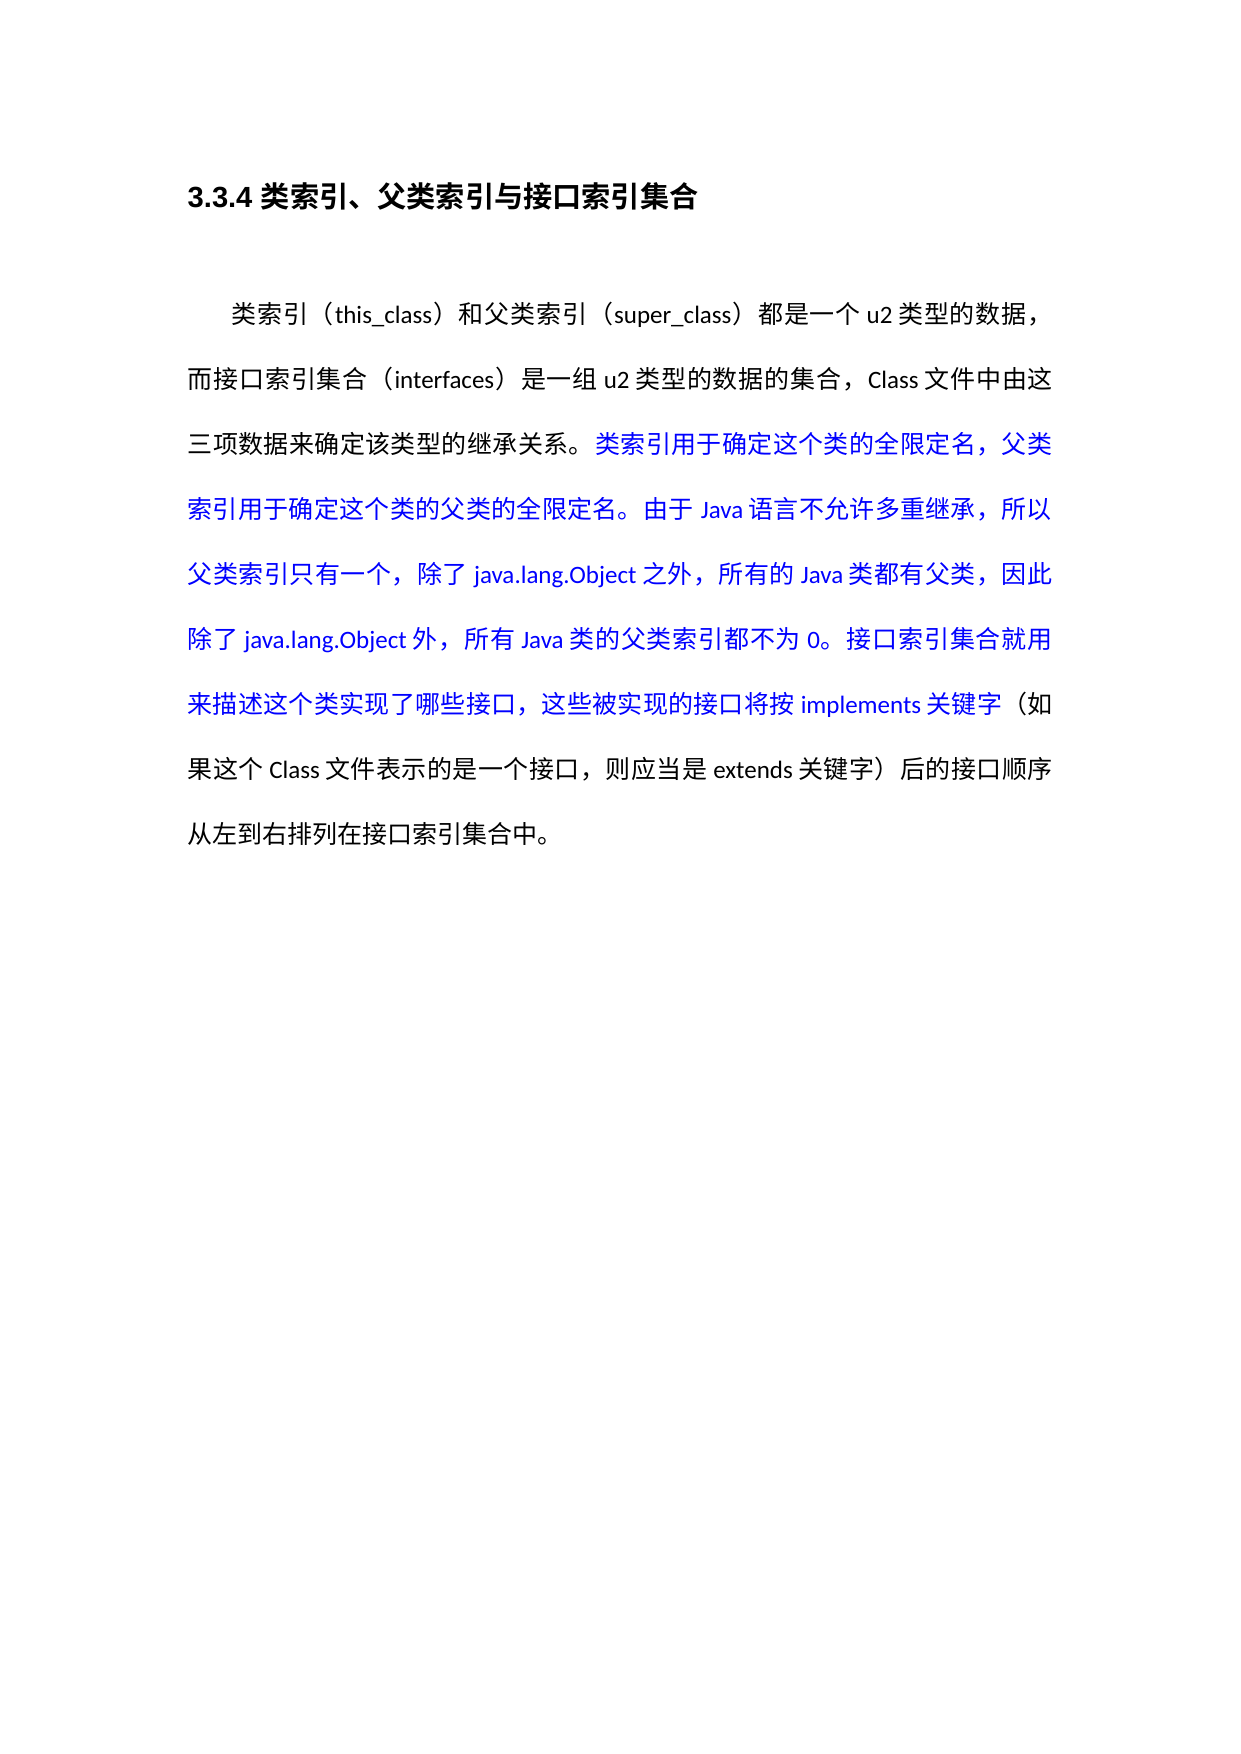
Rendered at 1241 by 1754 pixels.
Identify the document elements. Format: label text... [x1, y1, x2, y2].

text 类索引（this_class）和父类索引（super_class）都是一个u2类型的数据，而接口索引集合（interfaces）是一组u2类型的数据的集合，Class文件中由这三项数据来确定该类型的继承关系。类索引用于确定这个类的全限定名，父类索引用于确定这个类的父类的全限定名。由于Java语言不允许多重继承，所以父类索引只有一个，除了java.lang.Object之外，所有的Java类都有父类，因此除了java.lang.Object外，所有Java类的父类索引都不为0。接口索引集合就用来描述这个类实现了哪些接口，这些被实现的接口将按implements关键字（如果这个Class文件表示的是一个接口，则应当是extends关键字）后的接口顺序从左到右排列在接口索引集合中。 [187, 280, 1053, 865]
subtitle 3.3.4 类索引、父类索引与接口索引集合 [187, 162, 1053, 227]
